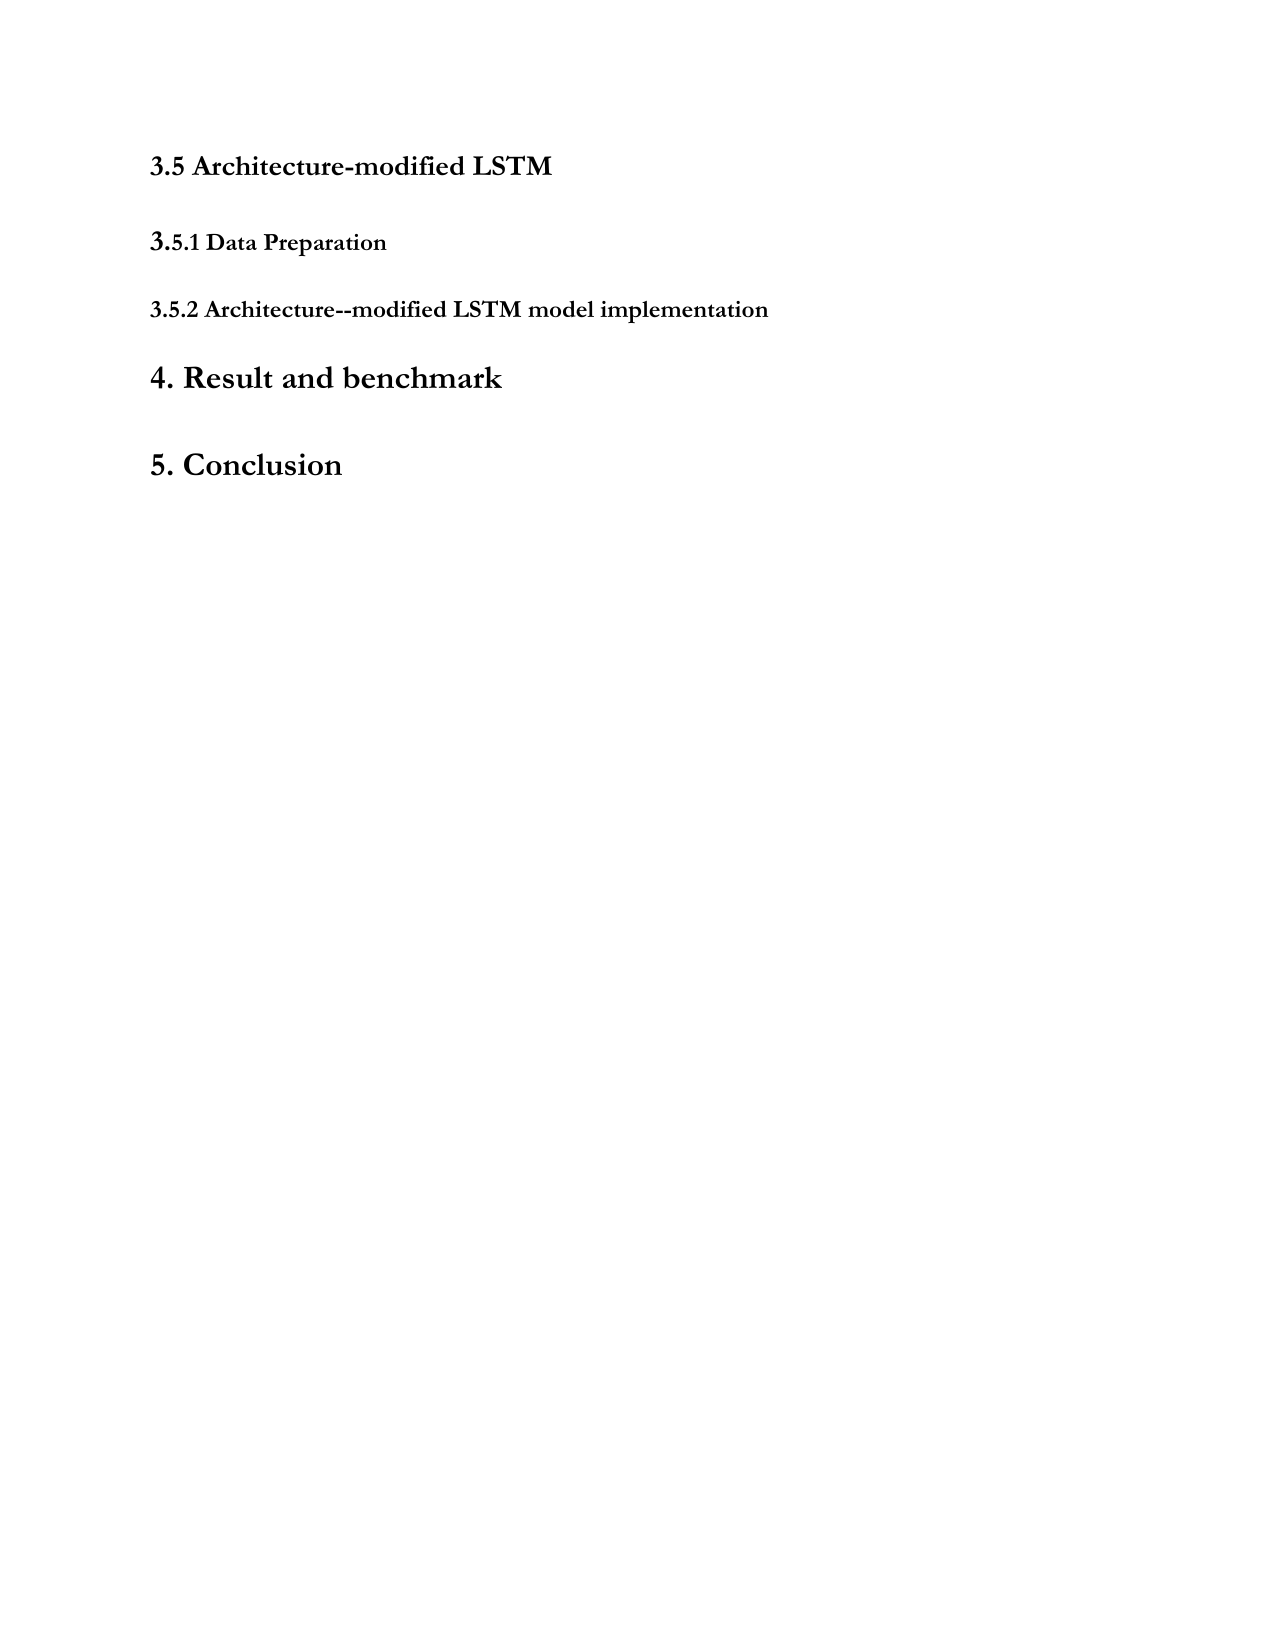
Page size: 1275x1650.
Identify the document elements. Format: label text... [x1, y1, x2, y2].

text 4. Result and benchmark [150, 360, 1125, 397]
text 3.5.2 Architecture--modified LSTM model implementation [150, 295, 1125, 323]
text 3.5.1 Data Preparation [150, 225, 1125, 258]
text 5. Conclusion [150, 446, 1125, 484]
text 3.5 Architecture-modified LSTM [150, 150, 1125, 183]
